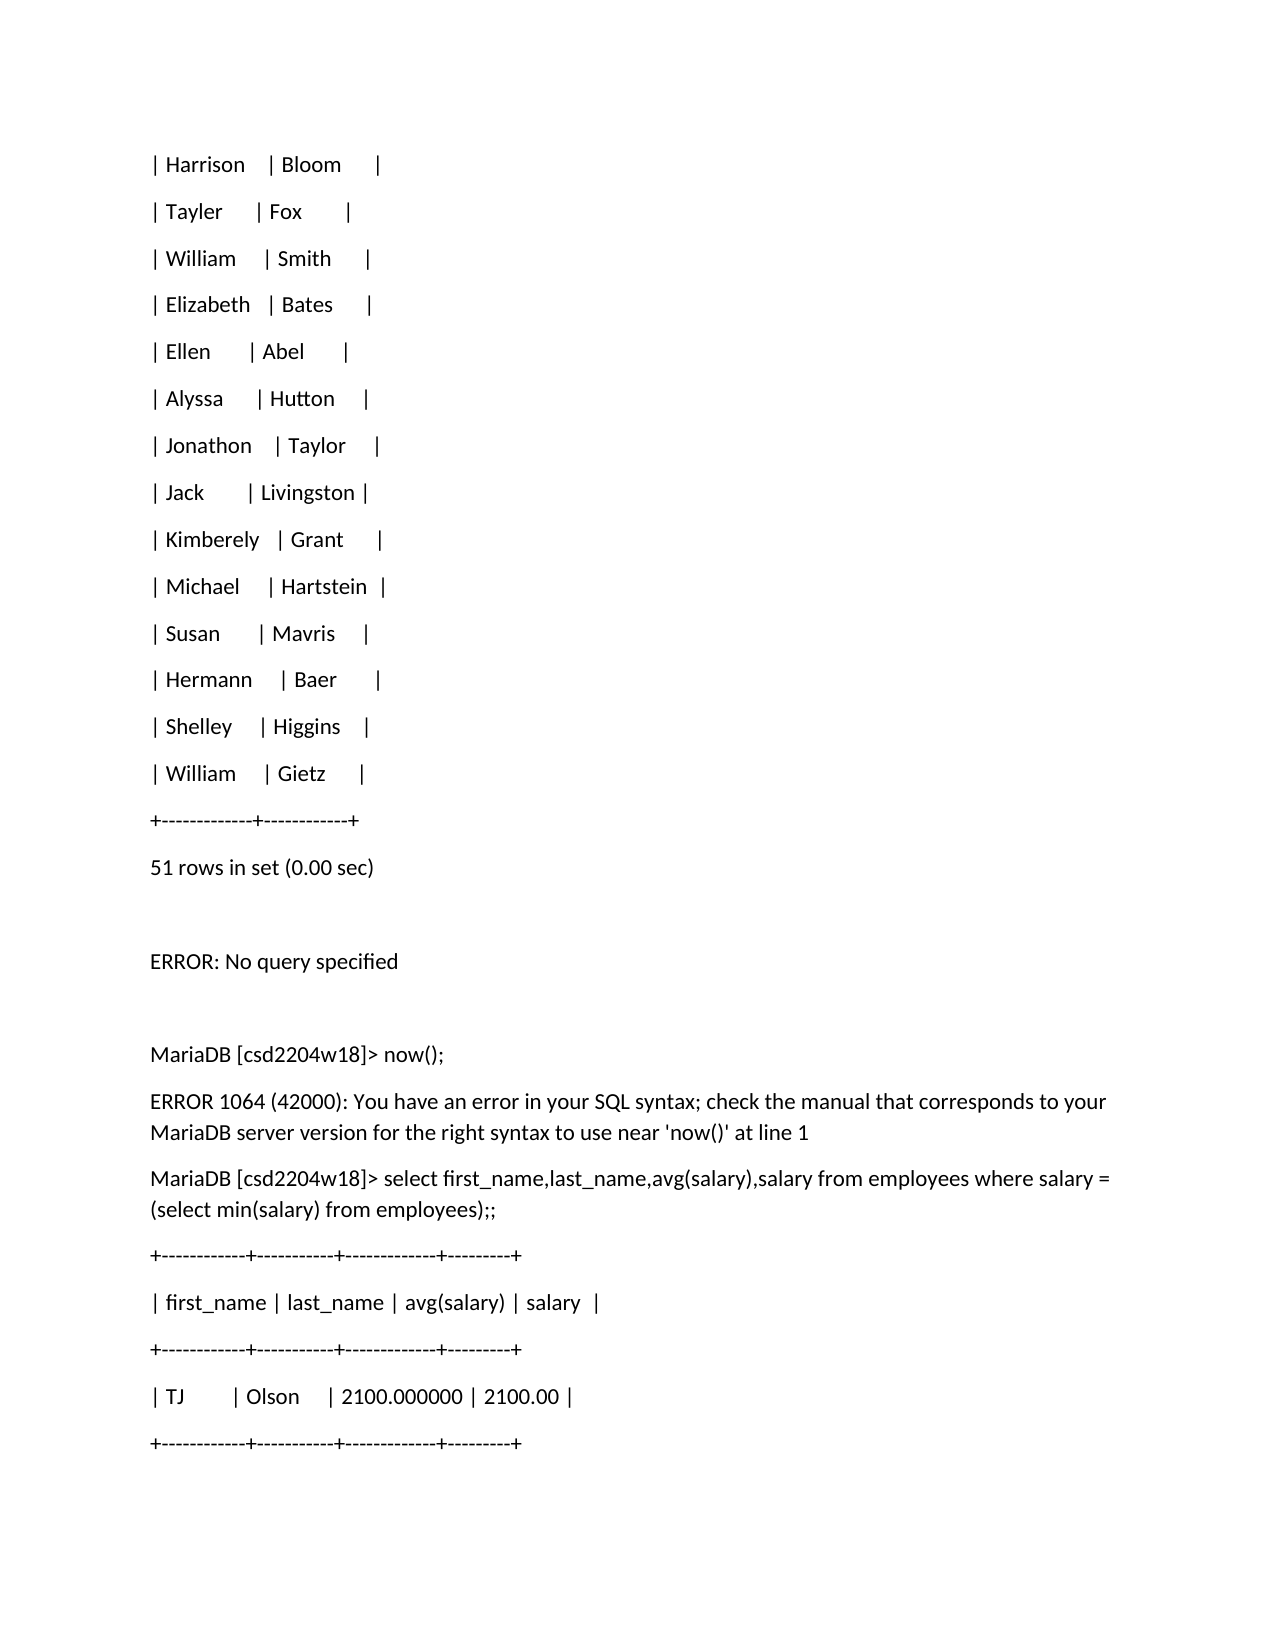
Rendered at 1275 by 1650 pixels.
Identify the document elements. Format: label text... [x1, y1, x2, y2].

text | William | Smith | [150, 244, 1125, 272]
text | Michael | Hartstein | [150, 572, 1125, 600]
text +-------------+------------+ [150, 806, 1125, 834]
text | Jonathon | Taylor | [150, 431, 1125, 459]
text ERROR 1064 (42000): You have an error in your SQL syntax; check the manual that corresponds to your MariaDB server version for the right syntax to use near 'now()' at line 1 [150, 1087, 1125, 1146]
text | Hermann | Baer | [150, 666, 1125, 694]
text MariaDB [csd2204w18]> select first_name,last_name,avg(salary),salary from employees where salary = (select min(salary) from employees);; [150, 1164, 1125, 1223]
text 51 rows in set (0.00 sec) [150, 853, 1125, 881]
text | Kimberely | Grant | [150, 525, 1125, 553]
text | first_name | last_name | avg(salary) | salary | [150, 1288, 1125, 1317]
text | Jack | Livingston | [150, 478, 1125, 506]
text | Susan | Mavris | [150, 619, 1125, 647]
text | Elizabeth | Bates | [150, 291, 1125, 319]
text +------------+-----------+-------------+---------+ [150, 1429, 1125, 1457]
text | Shelley | Higgins | [150, 712, 1125, 741]
text MariaDB [csd2204w18]> now(); [150, 1041, 1125, 1069]
text | Harrison | Bloom | [150, 150, 1125, 178]
text | Alyssa | Hutton | [150, 384, 1125, 412]
text +------------+-----------+-------------+---------+ [150, 1242, 1125, 1270]
text ERROR: No query specified [150, 947, 1125, 975]
text | William | Gietz | [150, 759, 1125, 787]
text +------------+-----------+-------------+---------+ [150, 1335, 1125, 1363]
text | Tayler | Fox | [150, 197, 1125, 225]
text | Ellen | Abel | [150, 337, 1125, 366]
text | TJ | Olson | 2100.000000 | 2100.00 | [150, 1382, 1125, 1410]
